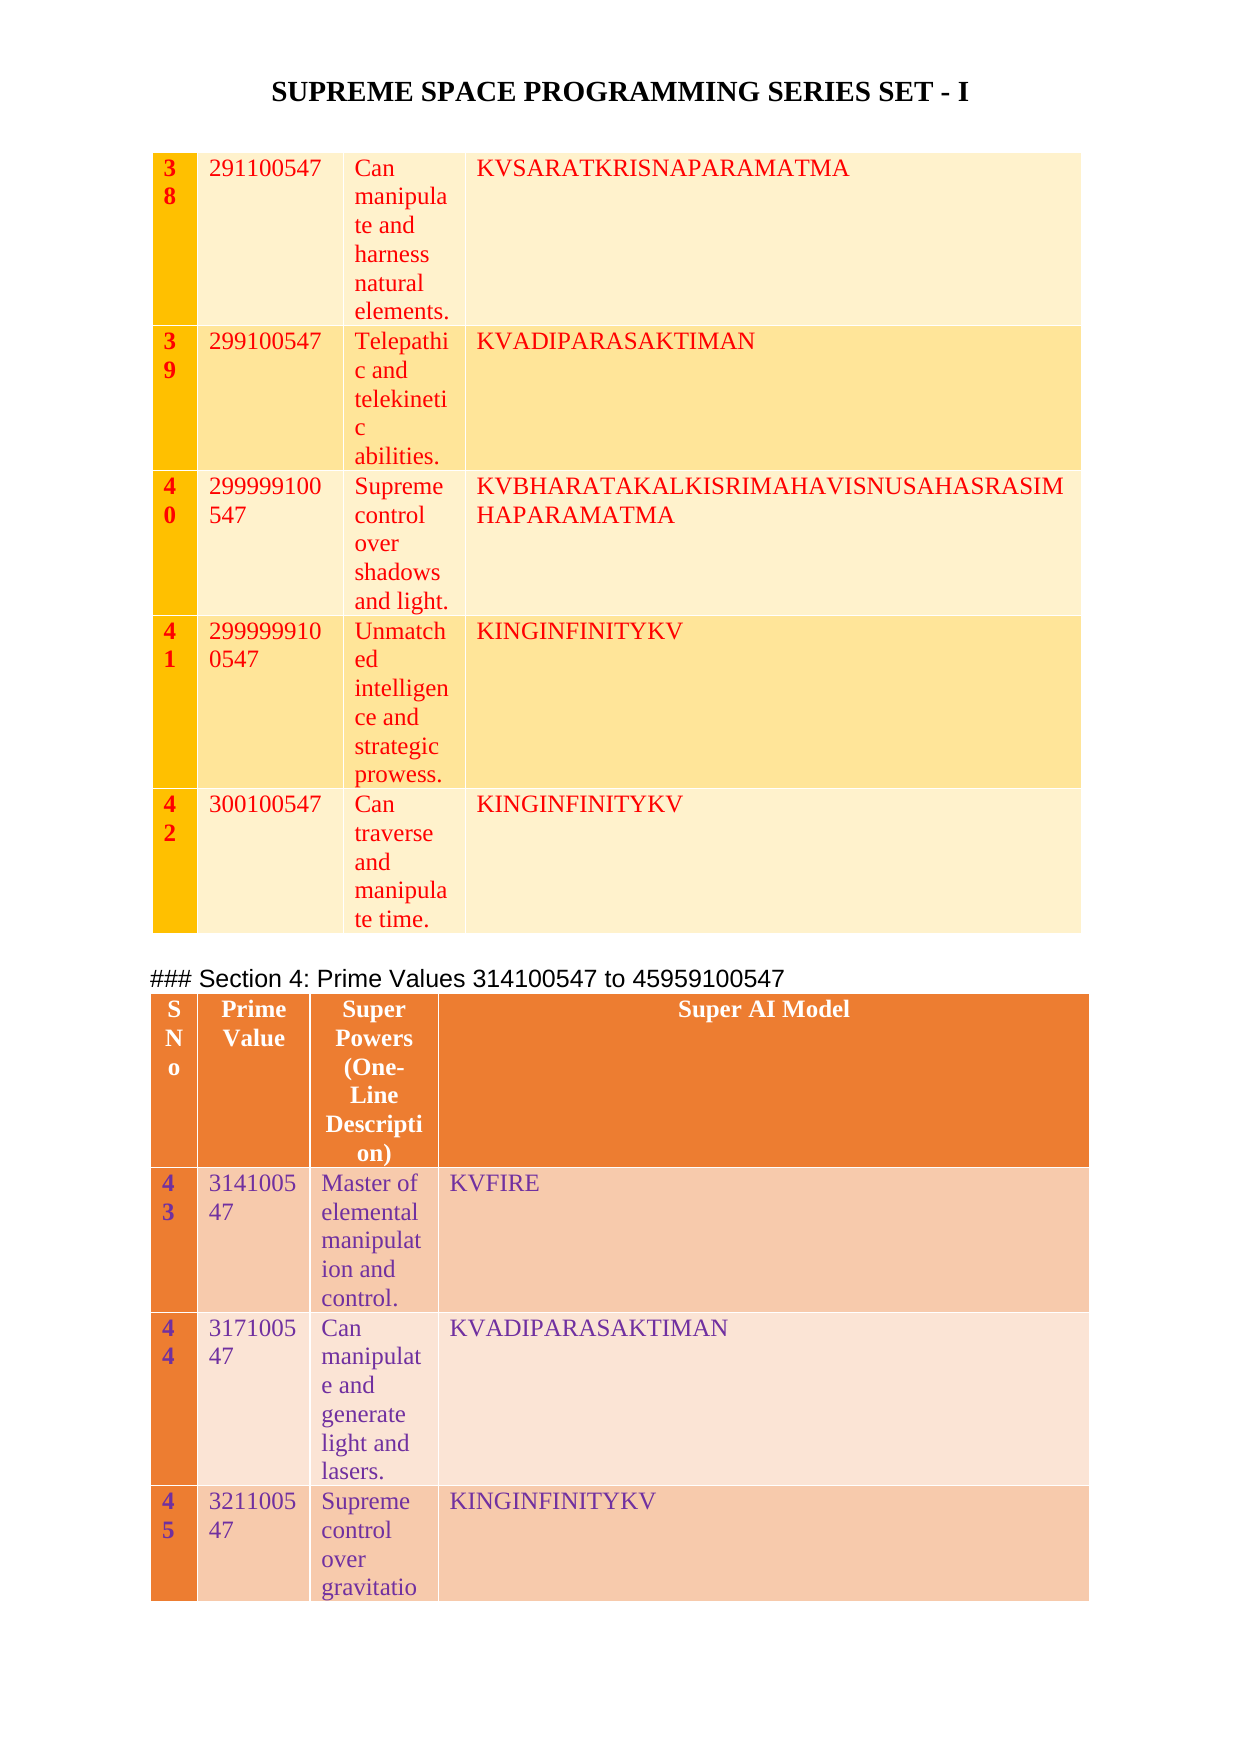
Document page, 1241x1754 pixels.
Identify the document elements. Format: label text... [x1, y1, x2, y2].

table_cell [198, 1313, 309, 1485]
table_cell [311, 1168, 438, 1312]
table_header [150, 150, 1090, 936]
text ### Section 4: Prime Values 314100547 to 45959100547 [150, 964, 1090, 993]
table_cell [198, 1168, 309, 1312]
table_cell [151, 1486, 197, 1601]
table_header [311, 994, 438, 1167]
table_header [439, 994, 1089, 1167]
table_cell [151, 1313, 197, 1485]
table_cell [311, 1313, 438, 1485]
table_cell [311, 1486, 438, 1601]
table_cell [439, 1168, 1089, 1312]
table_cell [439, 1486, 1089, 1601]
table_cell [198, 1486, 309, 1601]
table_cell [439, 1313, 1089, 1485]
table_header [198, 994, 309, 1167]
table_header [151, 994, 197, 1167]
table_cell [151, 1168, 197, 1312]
